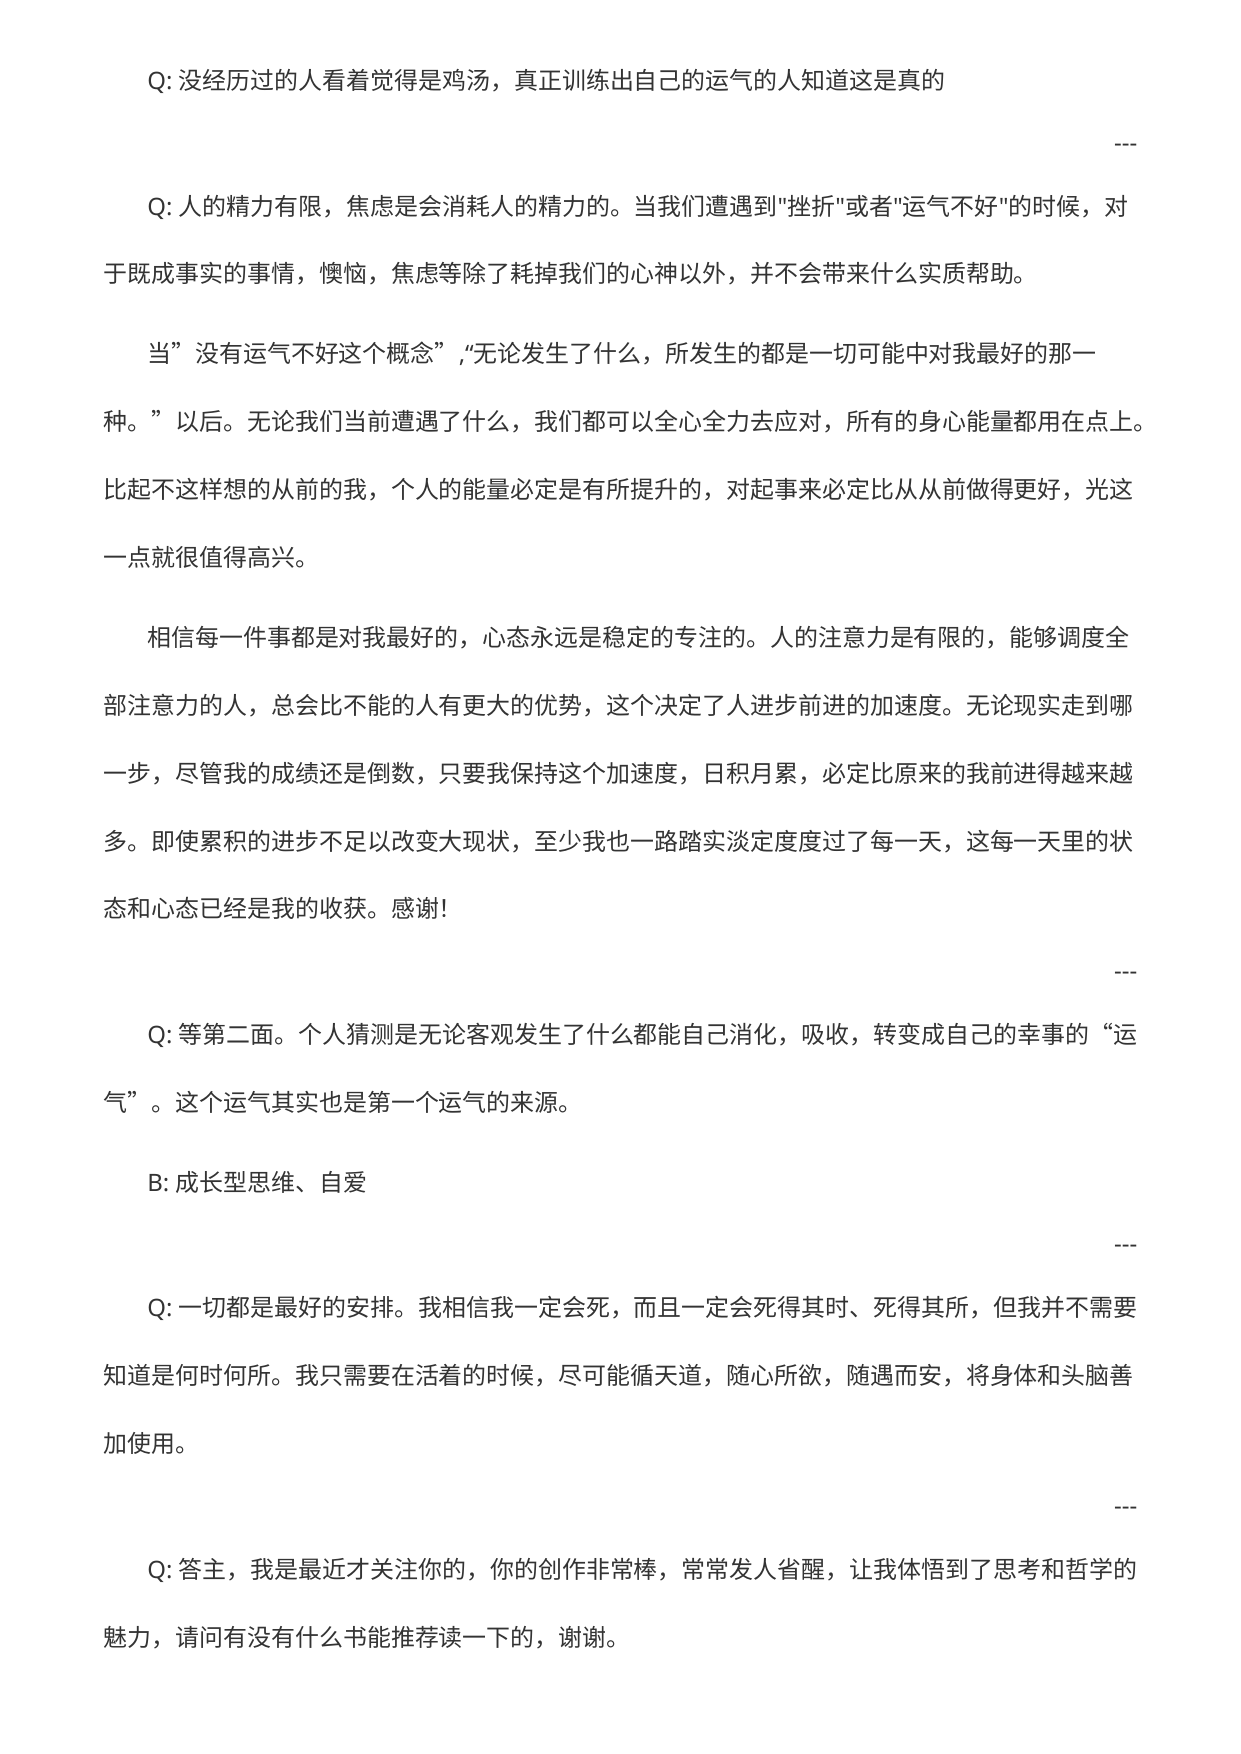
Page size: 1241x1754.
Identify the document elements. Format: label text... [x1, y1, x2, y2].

text --- [103, 125, 1137, 159]
text 相信每一件事都是对我最好的，心态永远是稳定的专注的。人的注意力是有限的，能够调度全部注意力的人，总会比不能的人有更大的优势，这个决定了人进步前进的加速度。无论现实走到哪一步，尽管我的成绩还是倒数，只要我保持这个加速度，日积月累，必定比原来的我前进得越来越多。即使累积的进步不足以改变大现状，至少我也一路踏实淡定度度过了每一天，这每一天里的状态和心态已经是我的收获。感谢！ [103, 602, 1137, 941]
text Q: 人的精力有限，焦虑是会消耗人的精力的。当我们遭遇到"挫折"或者"运气不好"的时候，对于既成事实的事情，懊恼，焦虑等除了耗掉我们的心神以外，并不会带来什么实质帮助。 [103, 171, 1137, 306]
text Q: 一切都是最好的安排。我相信我一定会死，而且一定会死得其时、死得其所，但我并不需要知道是何时何所。我只需要在活着的时候，尽可能循天道，随心所欲，随遇而安，将身体和头脑善加使用。 [103, 1272, 1137, 1476]
text Q: 等第二面。个人猜测是无论客观发生了什么都能自己消化，吸收，转变成自己的幸事的“运气”。这个运气其实也是第一个运气的来源。 [103, 999, 1137, 1135]
text 当”没有运气不好这个概念”,“无论发生了什么，所发生的都是一切可能中对我最好的那一种。”以后。无论我们当前遭遇了什么，我们都可以全心全力去应对，所有的身心能量都用在点上。比起不这样想的从前的我，个人的能量必定是有所提升的，对起事来必定比从从前做得更好，光这一点就很值得高兴。 [103, 318, 1137, 590]
text Q: 没经历过的人看着觉得是鸡汤，真正训练出自己的运气的人知道这是真的 [103, 45, 1137, 113]
text --- [103, 1488, 1137, 1522]
text B: 成长型思维、自爱 [103, 1147, 1137, 1215]
text --- [103, 953, 1137, 987]
text Q: 答主，我是最近才关注你的，你的创作非常棒，常常发人省醒，让我体悟到了思考和哲学的魅力，请问有没有什么书能推荐读一下的，谢谢。 [103, 1534, 1137, 1670]
text --- [103, 1227, 1137, 1261]
